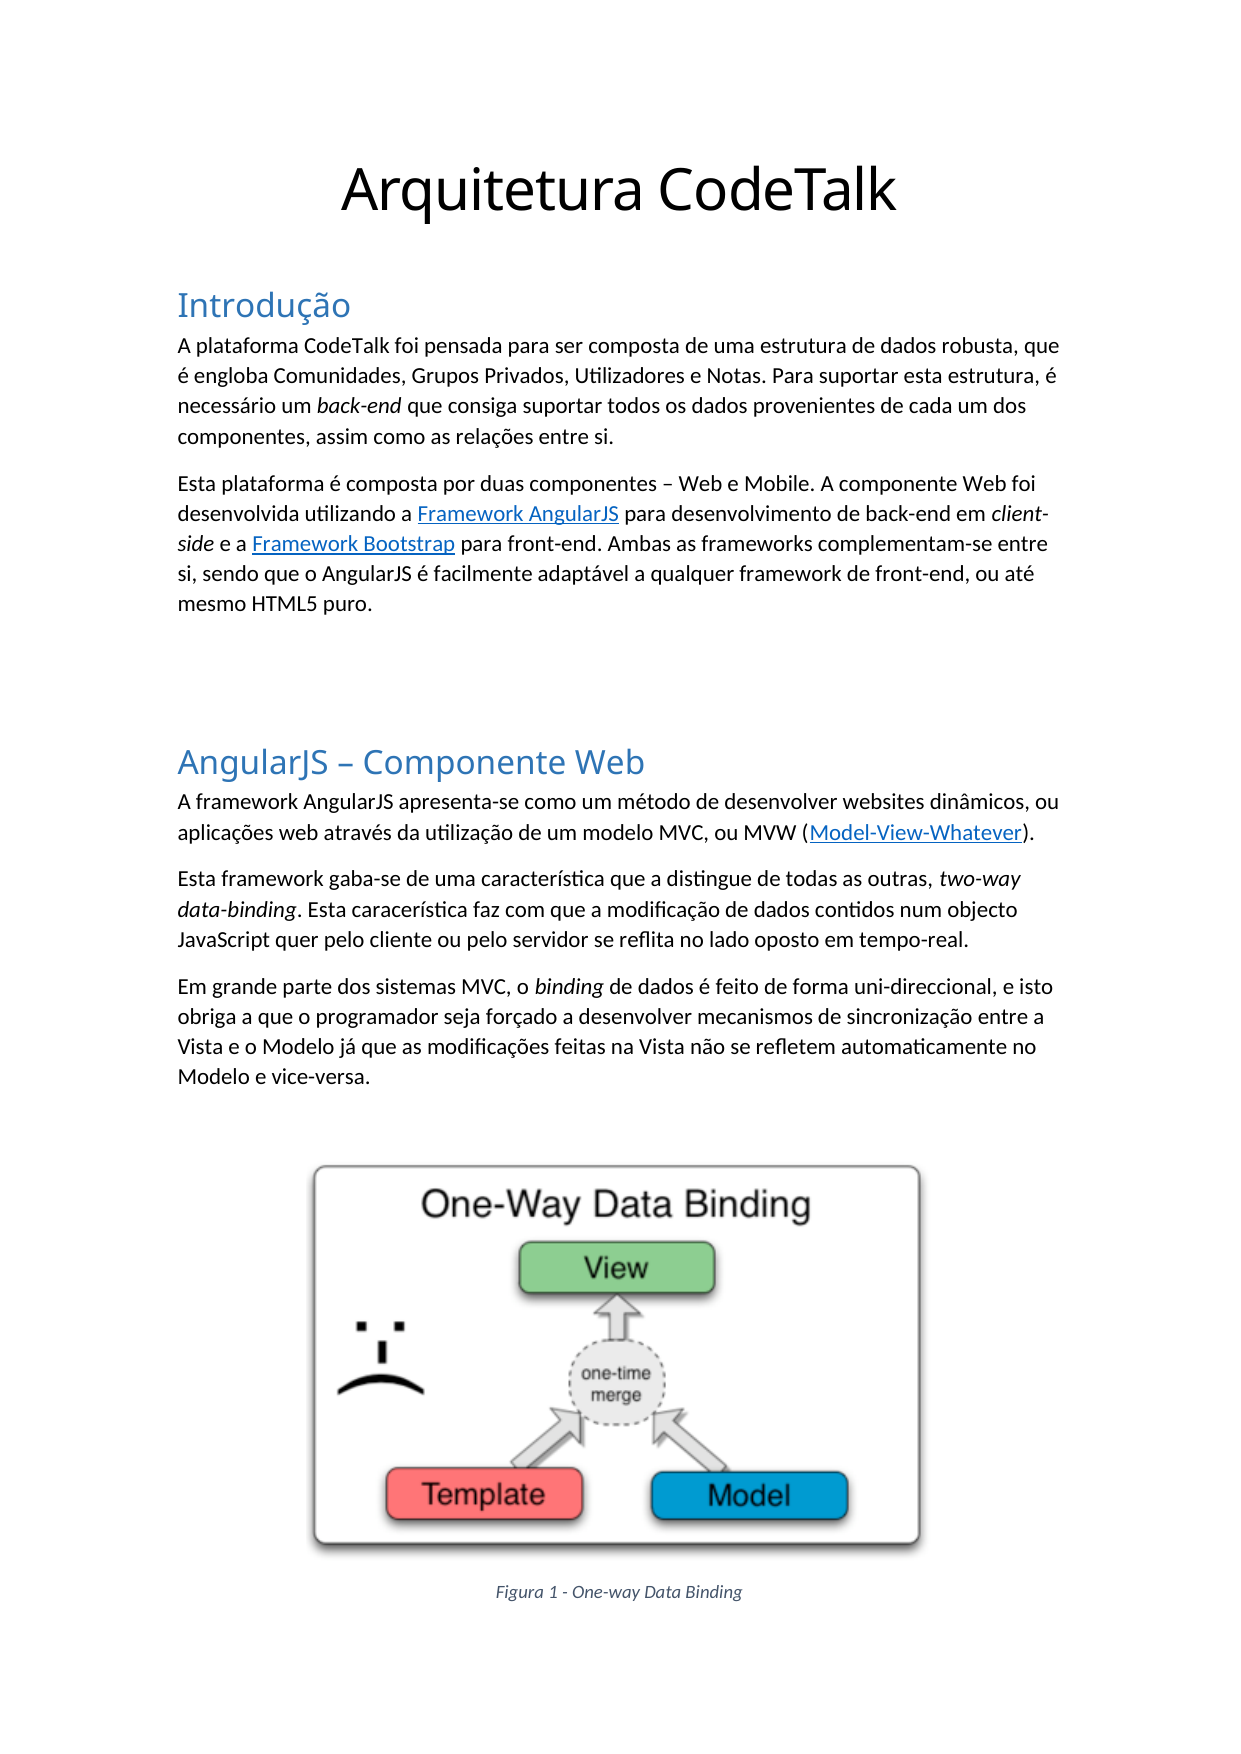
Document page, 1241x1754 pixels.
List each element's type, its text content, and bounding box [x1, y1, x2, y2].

text Esta plataforma é composta por duas componentes – Web e Mobile. A componente Web foi desenvolvida utilizando a Framework AngularJS para desenvolvimento de back-end em client-side e a Framework Bootstrap para front-end. Ambas as frameworks complementam-se entre si, sendo que o AngularJS é facilmente adaptável a qualquer framework de front-end, ou até mesmo HTML5 puro. [177, 469, 1063, 618]
subtitle AngularJS – Componente Web [177, 738, 1063, 784]
subtitle Introdução [177, 282, 1063, 328]
picture [306, 1156, 935, 1561]
title Arquitetura CodeTalk [177, 148, 1063, 227]
text Esta framework gaba-se de uma característica que a distingue de todas as outras, two-way data-binding. Esta caracerística faz com que a modificação de dados contidos num objecto JavaScript quer pelo cliente ou pelo servidor se reflita no lado oposto em tempo-real. [177, 864, 1063, 953]
text A plataforma CodeTalk foi pensada para ser composta de uma estrutura de dados robusta, que é engloba Comunidades, Grupos Privados, Utilizadores e Notas. Para suportar esta estrutura, é necessário um back-end que consiga suportar todos os dados provenientes de cada um dos componentes, assim como as relações entre si. [177, 331, 1063, 450]
text Em grande parte dos sistemas MVC, o binding de dados é feito de forma uni-direccional, e isto obriga a que o programador seja forçado a desenvolver mecanismos de sincronização entre a Vista e o Modelo já que as modificações feitas na Vista não se refletem automaticamente no Modelo e vice-versa. [177, 972, 1063, 1091]
text A framework AngularJS apresenta-se como um método de desenvolver websites dinâmicos, ou aplicações web através da utilização de um modelo MVC, ou MVW (Model-View-Whatever). [177, 787, 1063, 846]
